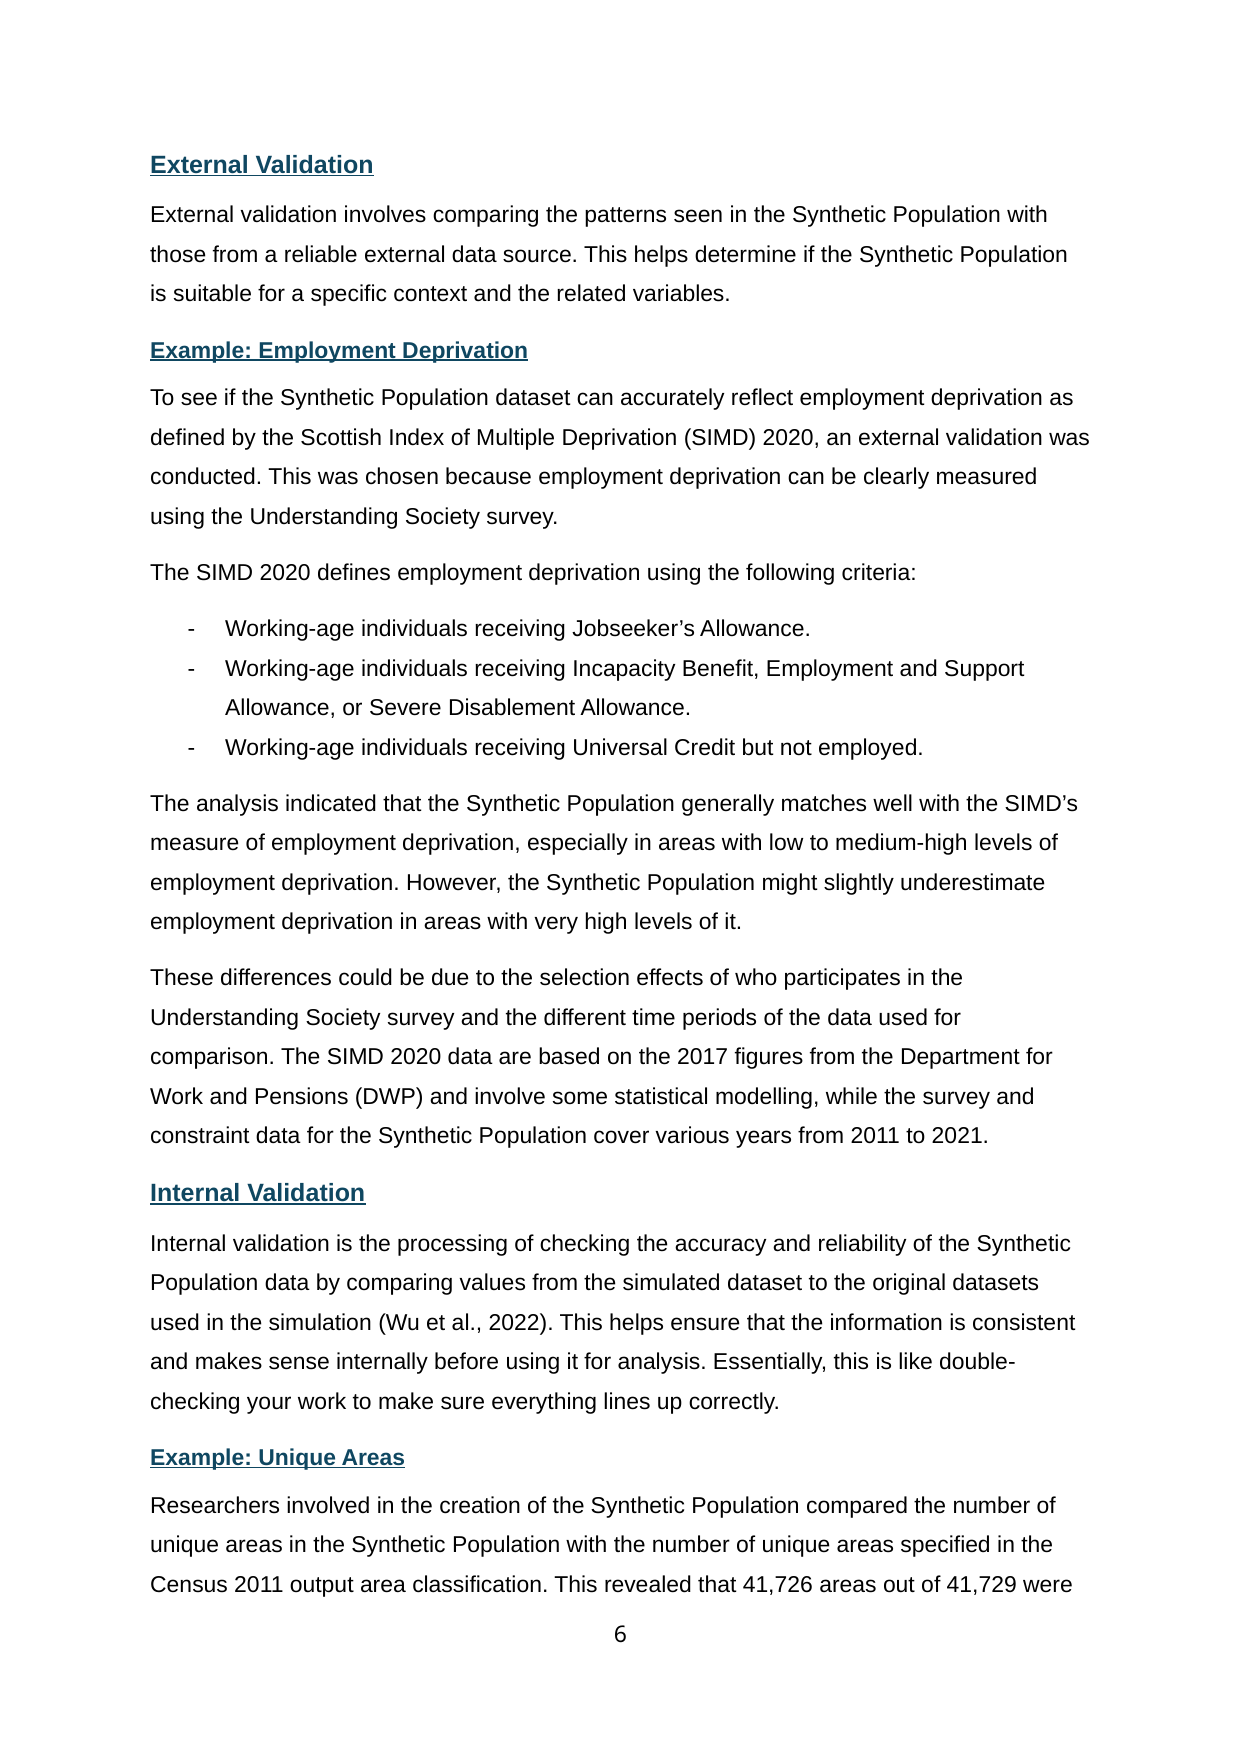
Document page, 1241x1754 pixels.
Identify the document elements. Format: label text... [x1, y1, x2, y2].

subtitle Example: Unique Areas [150, 1444, 1090, 1470]
text External validation involves comparing the patterns seen in the Synthetic Population with those from a reliable external data source. This helps determine if the Synthetic Population is suitable for a specific context and the related variables. [150, 201, 1090, 307]
text The analysis indicated that the Synthetic Population generally matches well with the SIMD’s measure of employment deprivation, especially in areas with low to medium-high levels of employment deprivation. However, the Synthetic Population might slightly underestimate employment deprivation in areas with very high levels of it. [150, 790, 1090, 934]
list Working-age individuals receiving Universal Credit but not employed. [187, 733, 1090, 760]
subtitle Internal Validation [150, 1178, 1090, 1207]
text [150, 1492, 1090, 1597]
list Working-age individuals receiving Incapacity Benefit, Employment and Support Allowance, or Severe Disablement Allowance. [187, 654, 1090, 720]
list Working-age individuals receiving Jobseeker’s Allowance. [187, 615, 1090, 641]
text To see if the Synthetic Population dataset can accurately reflect employment deprivation as defined by the Scottish Index of Multiple Deprivation (SIMD) 2020, an external validation was conducted. This was chosen because employment deprivation can be clearly measured using the Understanding Society survey. [150, 384, 1090, 529]
text The SIMD 2020 defines employment deprivation using the following criteria: [150, 559, 1090, 585]
text These differences could be due to the selection effects of who participates in the Understanding Society survey and the different time periods of the data used for comparison. The SIMD 2020 data are based on the 2017 figures from the Department for Work and Pensions (DWP) and involve some statistical modelling, while the survey and constraint data for the Synthetic Population cover various years from 2011 to 2021. [150, 964, 1090, 1148]
text Internal validation is the processing of checking the accuracy and reliability of the Synthetic Population data by comparing values from the simulated dataset to the original datasets used in the simulation (Wu et al., 2022). This helps ensure that the information is consistent and makes sense internally before using it for analysis. Essentially, this is like double-checking your work to make sure everything lines up correctly. [150, 1230, 1090, 1414]
subtitle Example: Employment Deprivation [150, 337, 1090, 363]
subtitle External Validation [150, 150, 1090, 179]
